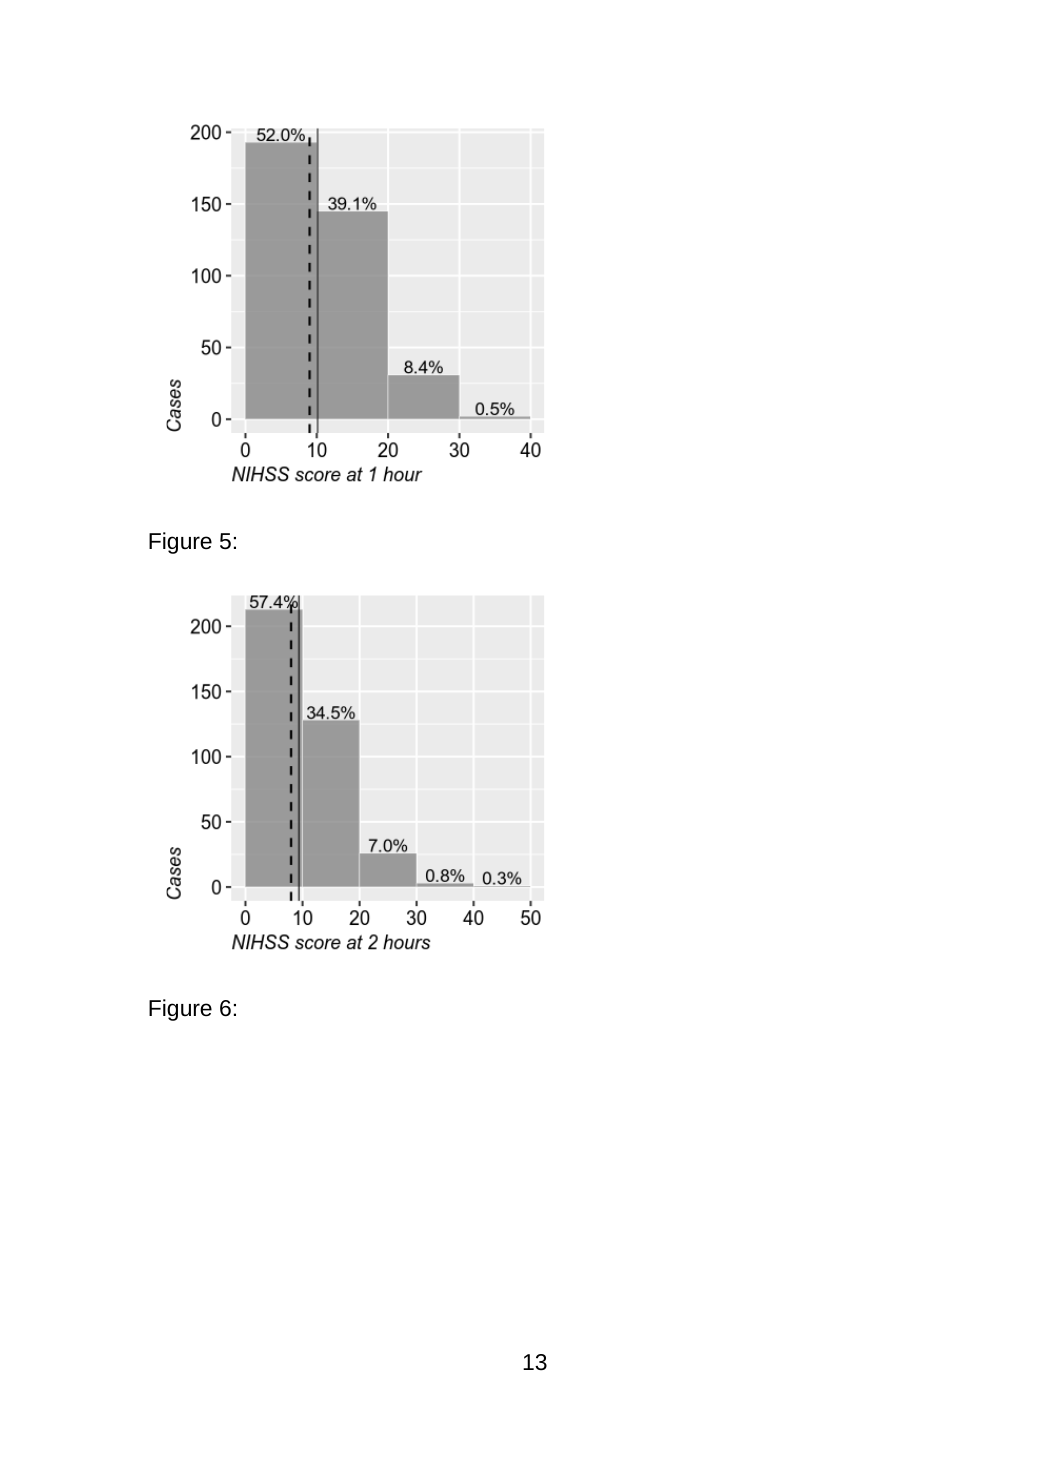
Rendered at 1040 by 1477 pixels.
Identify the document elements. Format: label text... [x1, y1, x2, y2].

text Figure 6: [148, 995, 921, 1022]
picture [166, 585, 545, 964]
text Figure 5: [148, 528, 921, 554]
picture [166, 118, 545, 496]
